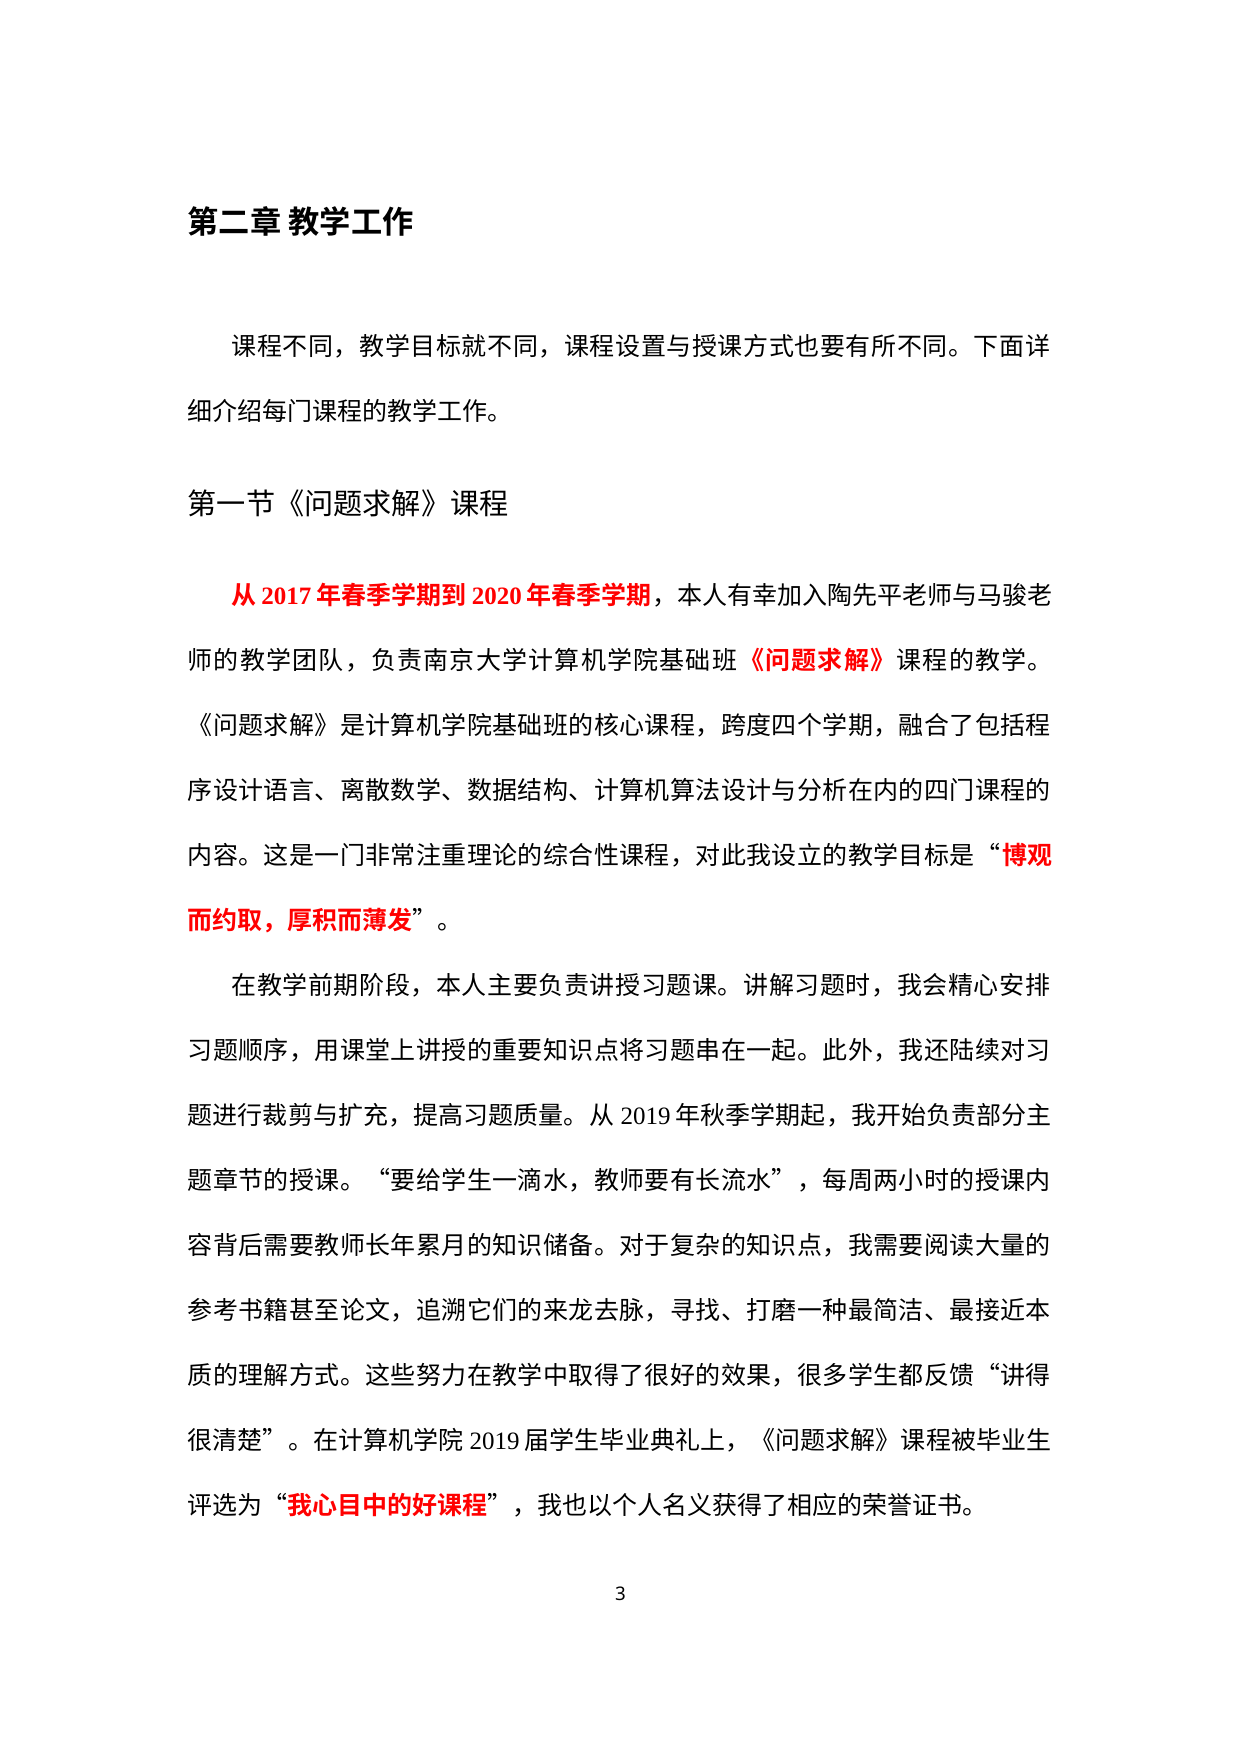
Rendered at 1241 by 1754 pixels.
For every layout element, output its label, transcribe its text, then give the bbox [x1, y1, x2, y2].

text 课程不同，教学目标就不同，课程设置与授课方式也要有所不同。下面详细介绍每门课程的教学工作。 [187, 312, 1053, 442]
text 从2017年春季学期到2020年春季学期，本人有幸加入陶先平老师与马骏老师的教学团队，负责南京大学计算机学院基础班《问题求解》课程的教学。《问题求解》是计算机学院基础班的核心课程，跨度四个学期，融合了包括程序设计语言、离散数学、数据结构、计算机算法设计与分析在内的四门课程的内容。这是一门非常注重理论的综合性课程，对此我设立的教学目标是“博观而约取，厚积而薄发”。 [187, 561, 1053, 951]
subtitle 第二章 教学工作 [187, 187, 1053, 252]
text 在教学前期阶段，本人主要负责讲授习题课。讲解习题时，我会精心安排习题顺序，用课堂上讲授的重要知识点将习题串在一起。此外，我还陆续对习题进行裁剪与扩充，提高习题质量。从2019年秋季学期起，我开始负责部分主题章节的授课。“要给学生一滴水，教师要有长流水”，每周两小时的授课内容背后需要教师长年累月的知识储备。对于复杂的知识点，我需要阅读大量的参考书籍甚至论文，追溯它们的来龙去脉，寻找、打磨一种最简洁、最接近本质的理解方式。这些努力在教学中取得了很好的效果，很多学生都反馈“讲得很清楚”。在计算机学院2019届学生毕业典礼上，《问题求解》课程被毕业生评选为“我心目中的好课程”，我也以个人名义获得了相应的荣誉证书。 [187, 951, 1053, 1536]
subtitle 第一节《问题求解》课程 [187, 469, 1053, 534]
